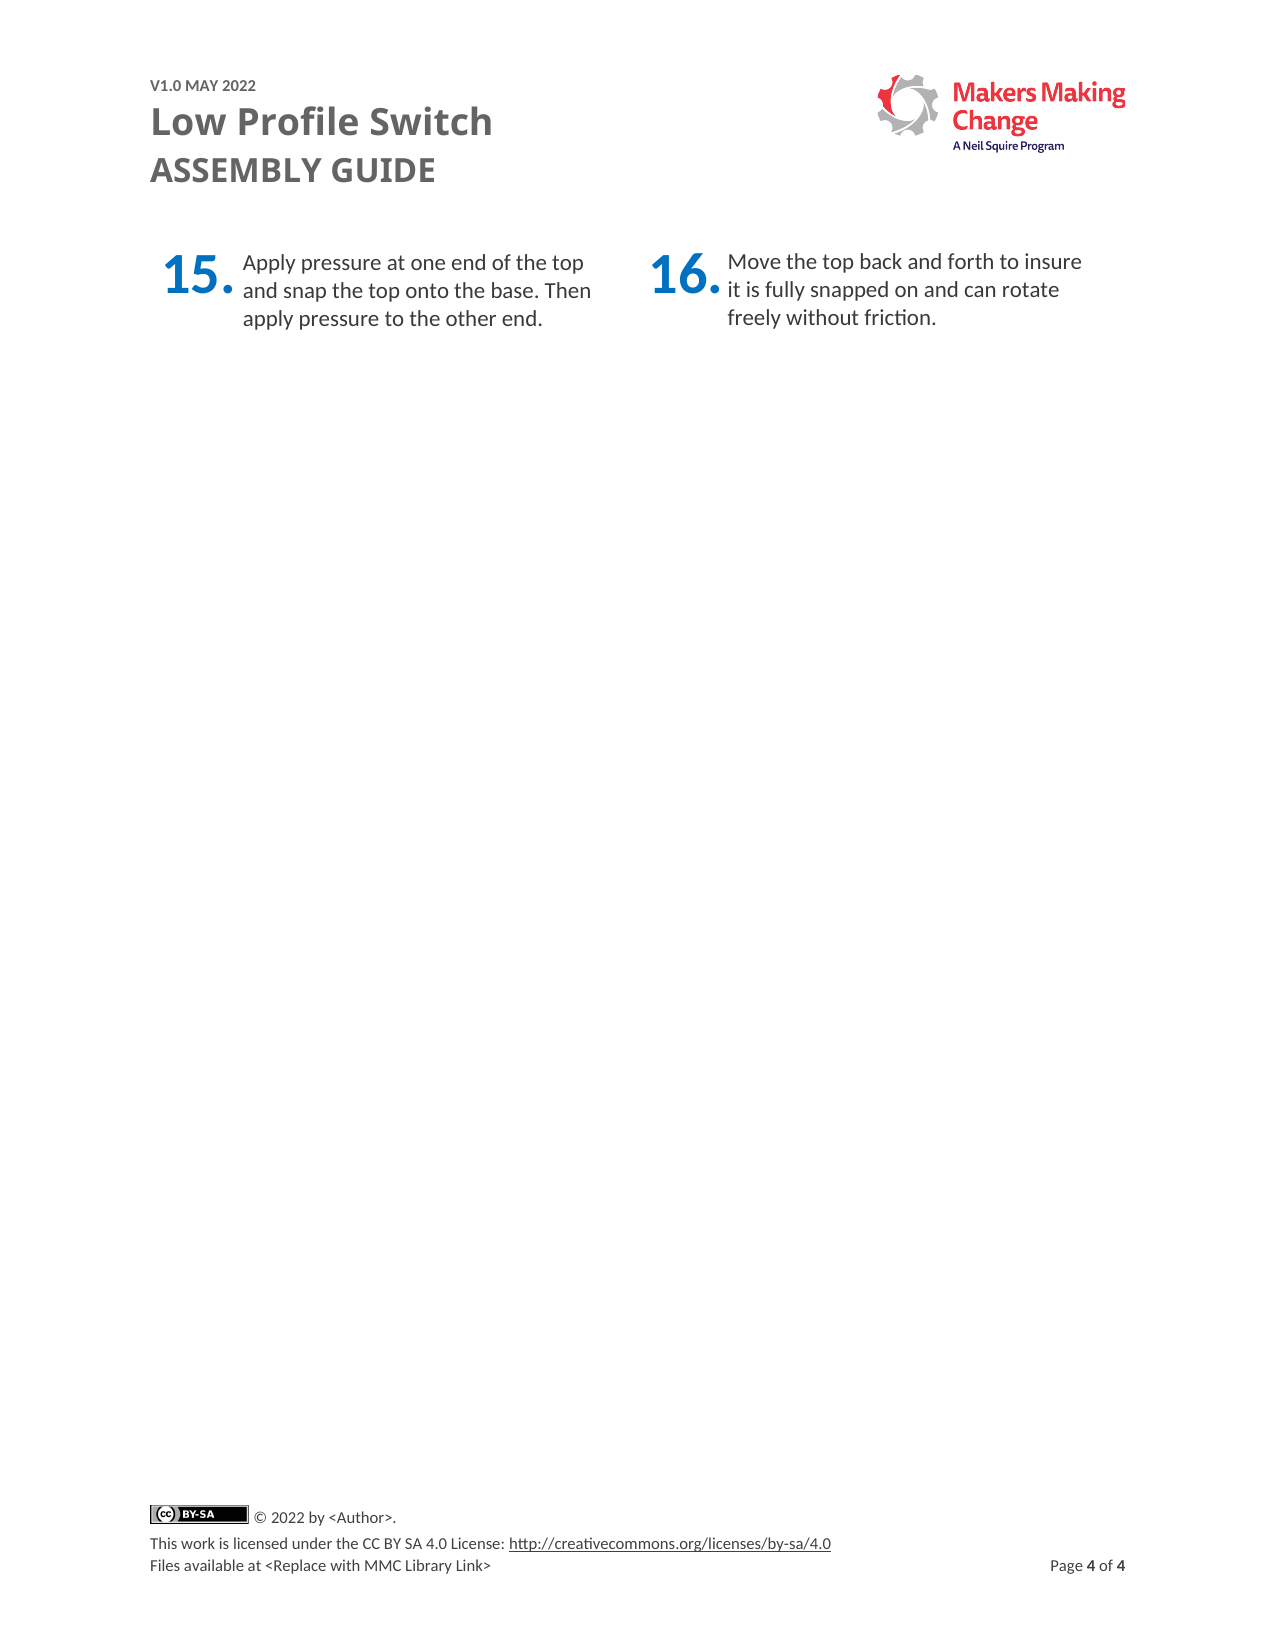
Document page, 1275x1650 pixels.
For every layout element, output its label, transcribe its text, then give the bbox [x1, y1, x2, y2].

picture [877, 75, 1125, 153]
table_cell 16. [637, 237, 1125, 336]
table_cell 15. [150, 237, 637, 336]
picture [150, 1505, 249, 1524]
